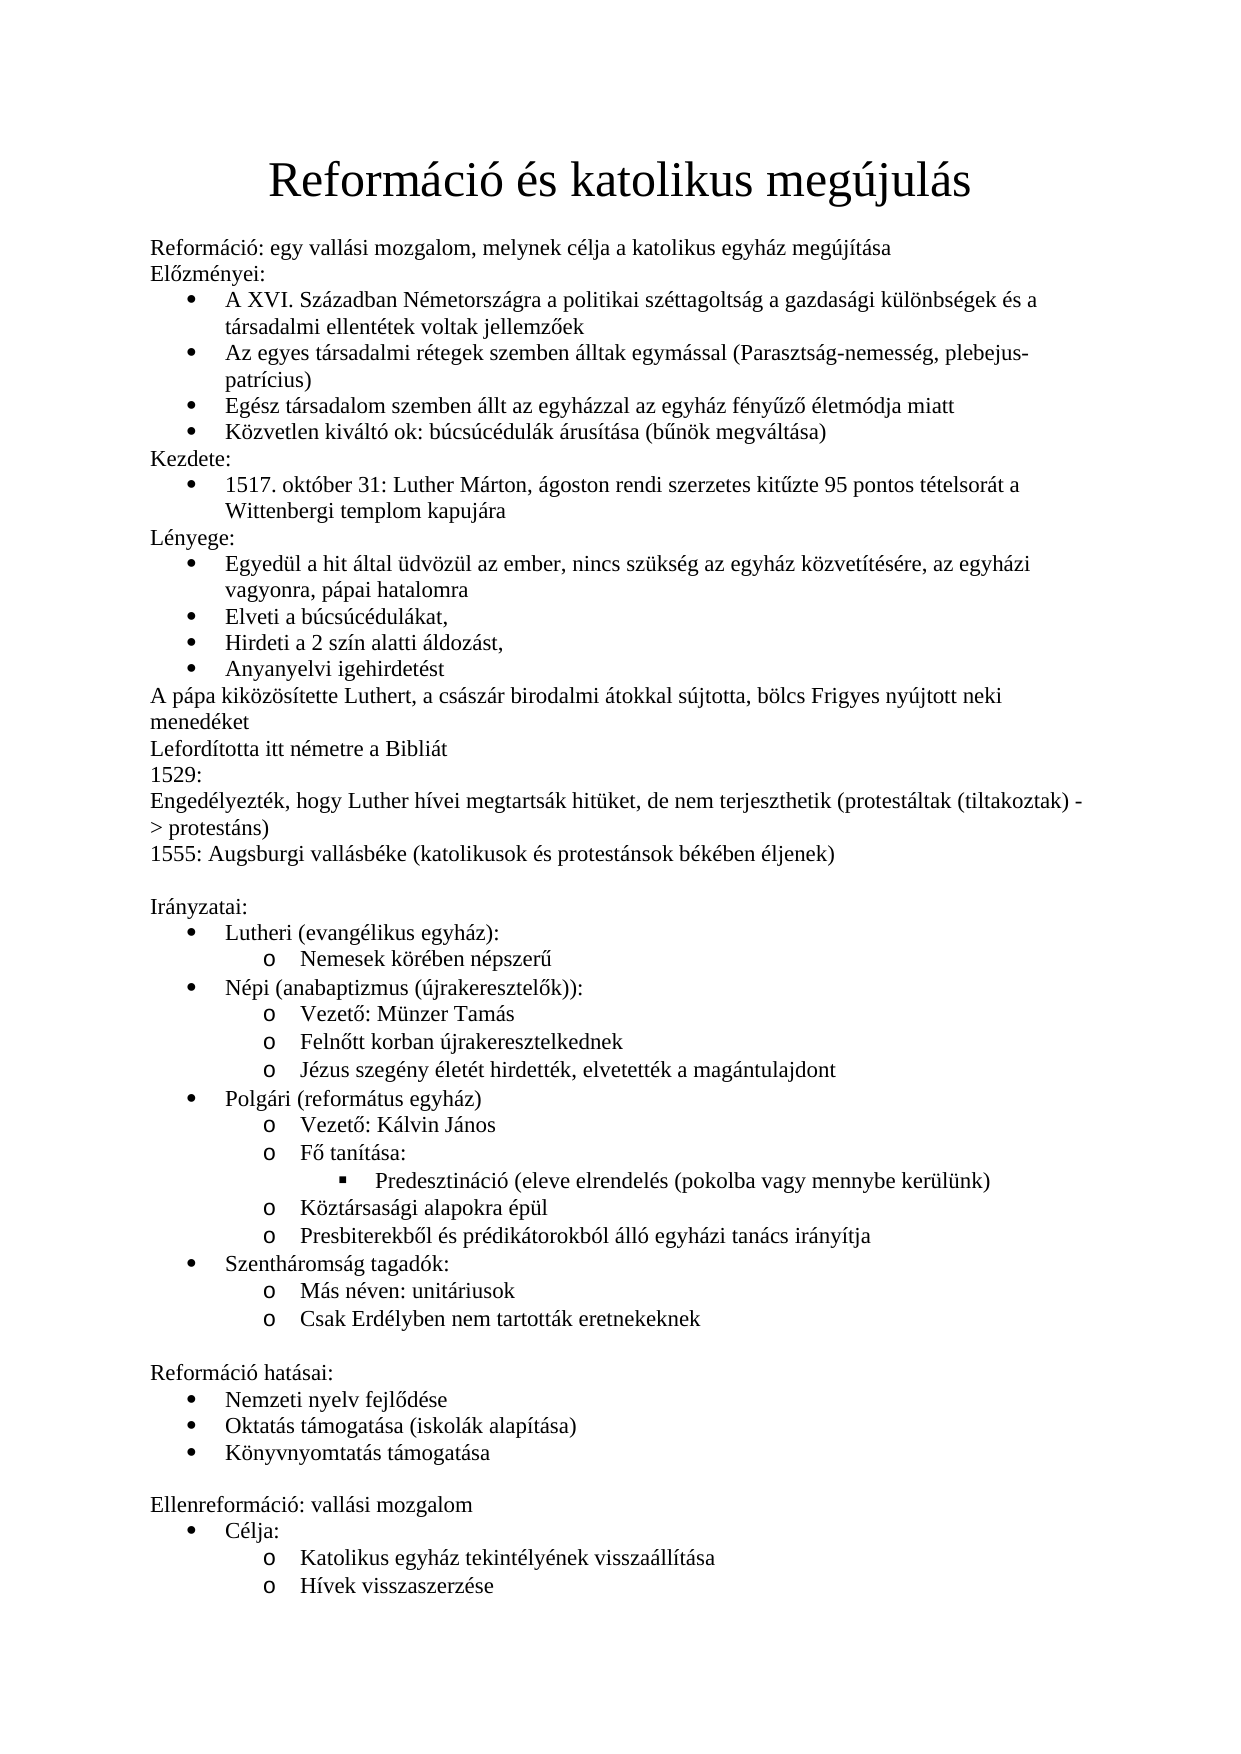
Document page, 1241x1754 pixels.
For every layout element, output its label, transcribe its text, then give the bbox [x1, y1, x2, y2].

text Engedélyezték, hogy Luther hívei megtartsák hitüket, de nem terjeszthetik (protestáltak (tiltakoztak) -> protestáns) [150, 787, 1090, 840]
list Nemzeti nyelv fejlődése [187, 1386, 1090, 1412]
list Hirdeti a 2 szín alatti áldozást, [187, 629, 1090, 656]
list Vezető: Münzer Tamás [262, 1000, 1090, 1028]
list 1517. október 31: Luther Márton, ágoston rendi szerzetes kitűzte 95 pontos tételsorát a Wittenbergi templom kapujára [187, 471, 1090, 524]
list Polgári (református egyház) [187, 1085, 1090, 1111]
text Reformáció: egy vallási mozgalom, melynek célja a katolikus egyház megújítása [150, 234, 1090, 260]
list Nemesek körében népszerű [262, 945, 1090, 974]
text A pápa kiközösítette Luthert, a császár birodalmi átokkal sújtotta, bölcs Frigyes nyújtott neki menedéket [150, 682, 1090, 734]
list Oktatás támogatása (iskolák alapítása) [187, 1412, 1090, 1438]
list Az egyes társadalmi rétegek szemben álltak egymással (Parasztság-nemesség, plebejus-patrícius) [187, 339, 1090, 392]
list Célja: [187, 1518, 1090, 1544]
text Lényege: [150, 524, 1090, 550]
text Reformáció hatásai: [150, 1359, 1090, 1386]
text 1555: Augsburgi vallásbéke (katolikusok és protestánsok békében éljenek) [150, 840, 1090, 866]
list Népi (anabaptizmus (újrakeresztelők)): [187, 974, 1090, 1000]
list Fő tanítása: [262, 1139, 1090, 1167]
list Hívek visszaszerzése [262, 1572, 1090, 1600]
list Elveti a búcsúcédulákat, [187, 603, 1090, 629]
text Ellenreformáció: vallási mozgalom [150, 1491, 1090, 1518]
list Más néven: unitáriusok [262, 1277, 1090, 1305]
text 1529: [150, 761, 1090, 787]
list Felnőtt korban újrakeresztelkednek [262, 1028, 1090, 1056]
list Presbiterekből és prédikátorokból álló egyházi tanács irányítja [262, 1222, 1090, 1250]
list Könyvnyomtatás támogatása [187, 1438, 1090, 1465]
text Kezdete: [150, 445, 1090, 471]
list Közvetlen kiváltó ok: búcsúcédulák árusítása (bűnök megváltása) [187, 418, 1090, 445]
list Anyanyelvi igehirdetést [187, 656, 1090, 682]
list Katolikus egyház tekintélyének visszaállítása [262, 1544, 1090, 1572]
list Predesztináció (eleve elrendelés (pokolba vagy mennybe kerülünk) [337, 1167, 1090, 1194]
list Köztársasági alapokra épül [262, 1194, 1090, 1222]
list Egész társadalom szemben állt az egyházzal az egyház fényűző életmódja miatt [187, 392, 1090, 418]
list Egyedül a hit által üdvözül az ember, nincs szükség az egyház közvetítésére, az egyházi vagyonra, pápai hatalomra [187, 550, 1090, 603]
text Reformáció és katolikus megújulás [150, 150, 1090, 207]
text Irányzatai: [150, 893, 1090, 919]
text Lefordította itt németre a Bibliát [150, 734, 1090, 761]
list Vezető: Kálvin János [262, 1111, 1090, 1139]
list Lutheri (evangélikus egyház): [187, 919, 1090, 945]
list Szentháromság tagadók: [187, 1250, 1090, 1277]
list A XVI. Században Németországra a politikai széttagoltság a gazdasági különbségek és a társadalmi ellentétek voltak jellemzőek [187, 287, 1090, 339]
list Jézus szegény életét hirdették, elvetették a magántulajdont [262, 1056, 1090, 1085]
list Csak Erdélyben nem tartották eretnekeknek [262, 1305, 1090, 1333]
text Előzményei: [150, 260, 1090, 287]
